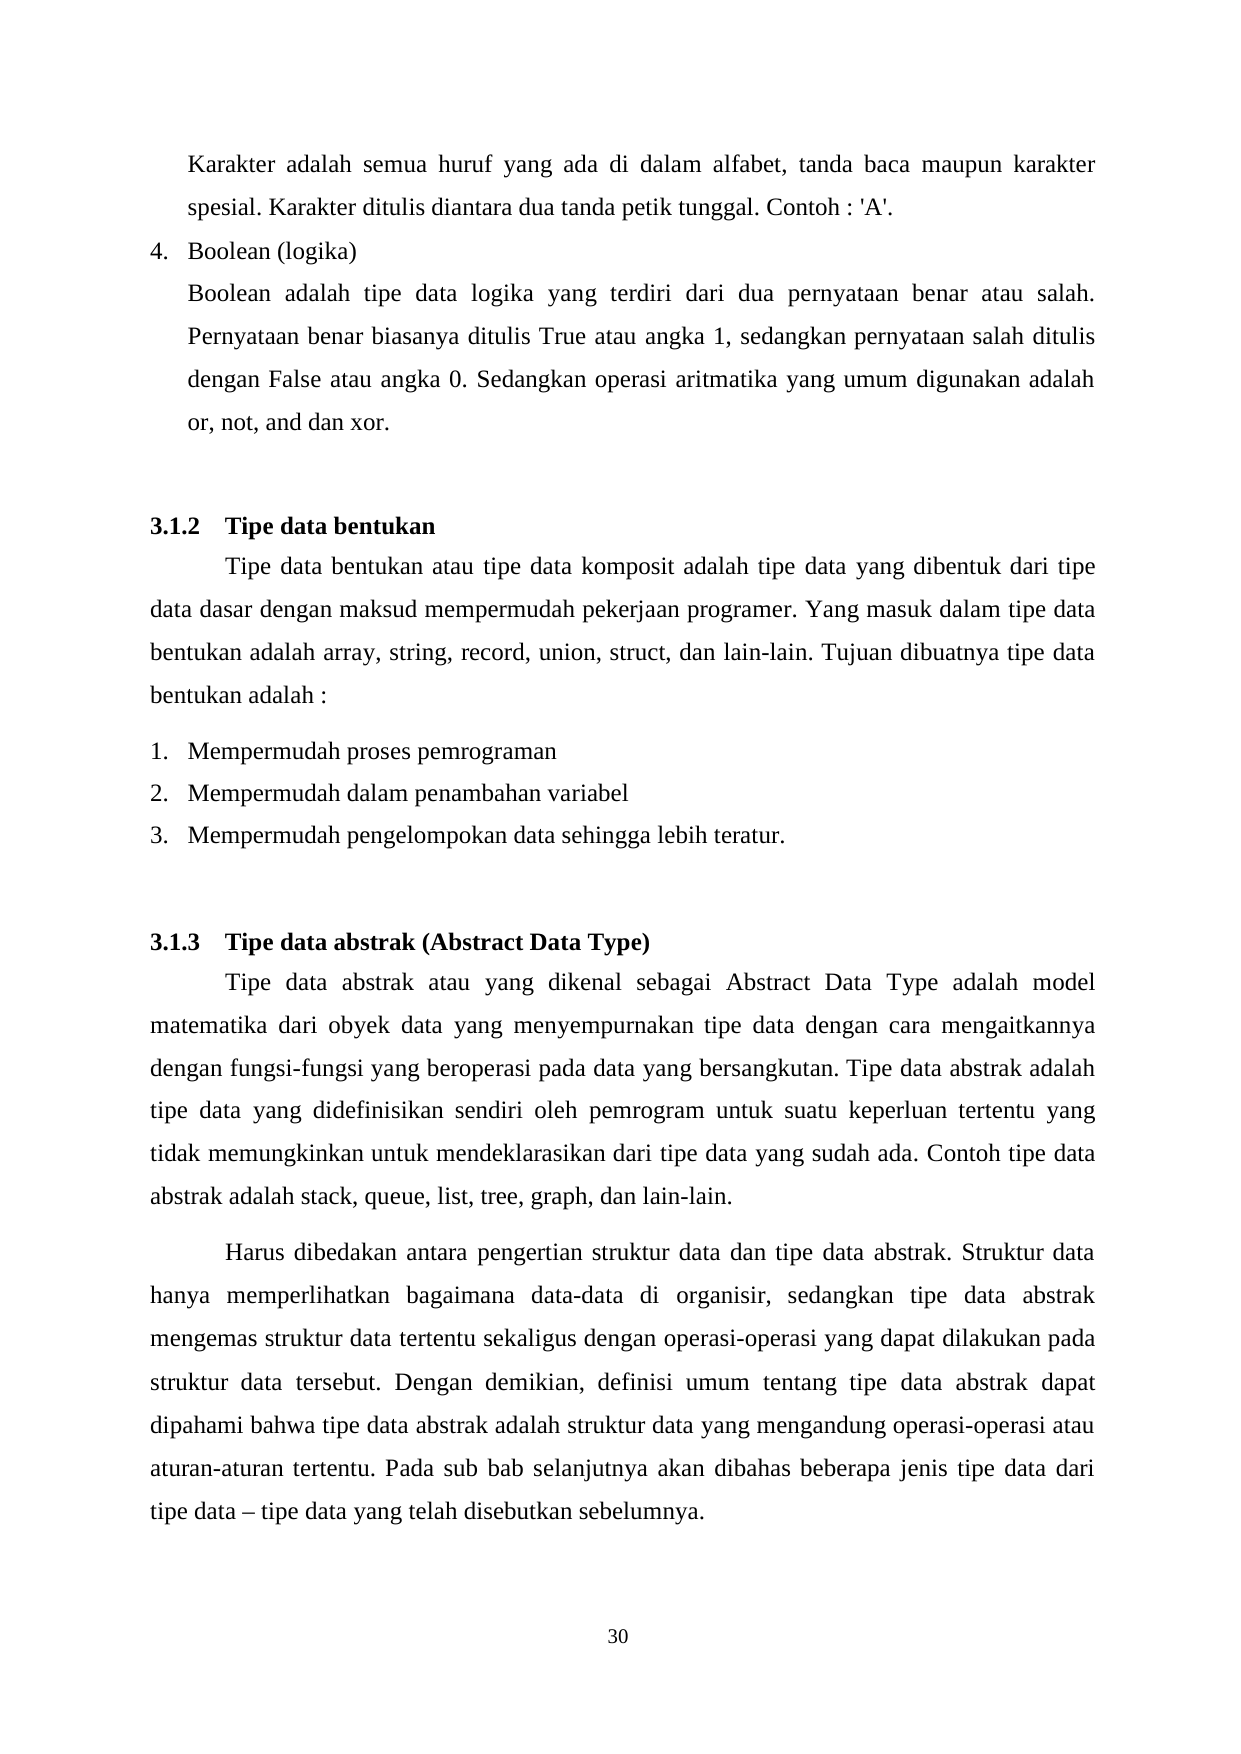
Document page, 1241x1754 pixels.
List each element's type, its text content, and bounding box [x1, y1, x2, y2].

text 2. Mempermudah dalam penambahan variabel [150, 778, 1103, 807]
text 3.1.2 Tipe data bentukan [150, 511, 1103, 540]
text 3. Mempermudah pengelompokan data sehingga lebih teratur. [150, 821, 1103, 849]
text 3.1.3 Tipe data abstrak (Abstract Data Type) [150, 927, 1103, 956]
text 1. Mempermudah proses pemrograman [150, 736, 1103, 765]
text 4. Boolean (logika) [150, 236, 1103, 264]
text Tipe data abstrak atau yang dikenal sebagai Abstract Data Type adalah model matematika dari obyek data yang menyempurnakan tipe data dengan cara mengaitkannya dengan fungsi-fungsi yang beroperasi pada data yang bersangkutan. Tipe data abstrak adalah tipe data yang didefinisikan sendiri oleh pemrogram untuk suatu keperluan tertentu yang tidak memungkinkan untuk mendeklarasikan dari tipe data yang sudah ada. Contoh tipe data abstrak adalah stack, queue, list, tree, graph, dan lain-lain. [150, 967, 1096, 1210]
text Harus dibedakan antara pengertian struktur data dan tipe data abstrak. Struktur data hanya memperlihatkan bagaimana data-data di organisir, sedangkan tipe data abstrak mengemas struktur data tertentu sekaligus dengan operasi-operasi yang dapat dilakukan pada struktur data tersebut. Dengan demikian, definisi umum tentang tipe data abstrak dapat dipahami bahwa tipe data abstrak adalah struktur data yang mengandung operasi-operasi atau aturan-aturan tertentu. Pada sub bab selanjutnya akan dibahas beberapa jenis tipe data dari tipe data – tipe data yang telah disebutkan sebelumnya. [150, 1237, 1095, 1525]
text Karakter adalah semua huruf yang ada di dalam alfabet, tanda baca maupun karakter spesial. Karakter ditulis diantara dua tanda petik tunggal. Contoh : 'A'. [187, 149, 1095, 221]
text Tipe data bentukan atau tipe data komposit adalah tipe data yang dibentuk dari tipe data dasar dengan maksud mempermudah pekerjaan programer. Yang masuk dalam tipe data bentukan adalah array, string, record, union, struct, dan lain-lain. Tujuan dibuatnya tipe data bentukan adalah : [150, 551, 1096, 709]
text Boolean adalah tipe data logika yang terdiri dari dua pernyataan benar atau salah. Pernyataan benar biasanya ditulis True atau angka 1, sedangkan pernyataan salah ditulis dengan False atau angka 0. Sedangkan operasi aritmatika yang umum digunakan adalah or, not, and dan xor. [187, 278, 1095, 436]
